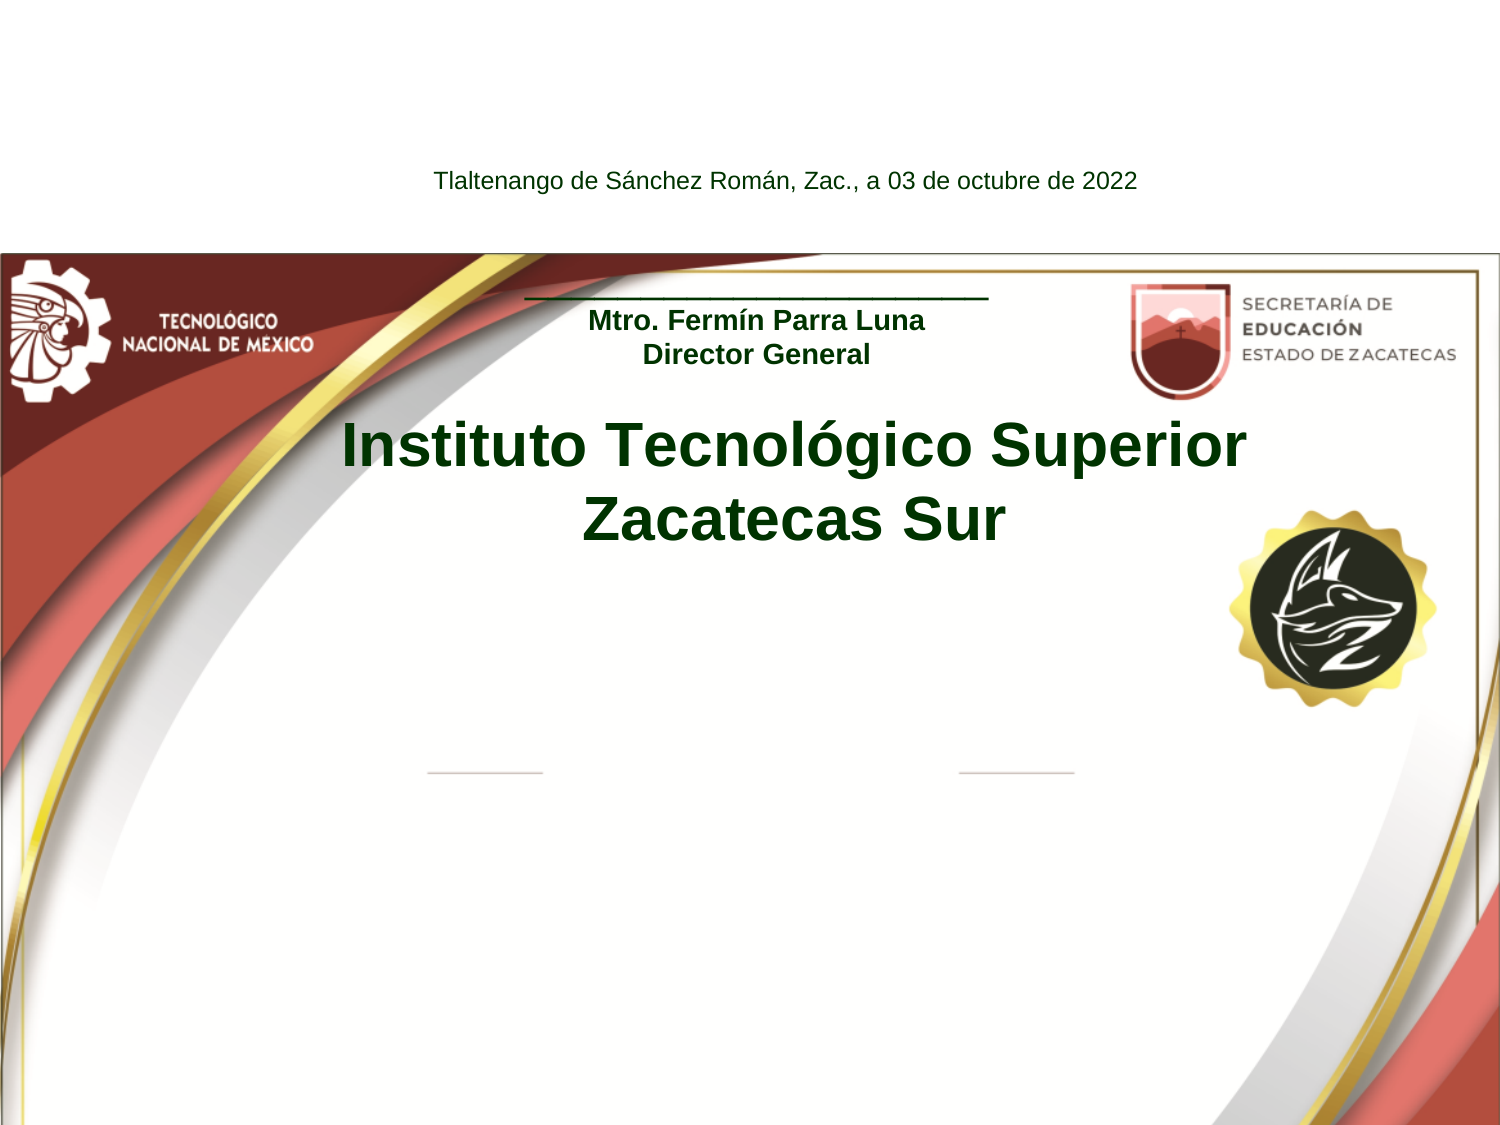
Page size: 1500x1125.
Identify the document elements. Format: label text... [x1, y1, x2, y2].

text Tlaltenango de Sánchez Román, Zac., a 03 de octubre de 2022 [433, 166, 1413, 194]
picture [0, 253, 1500, 1125]
text ____________________ Mtro. Fermín Parra Luna Director General [519, 254, 994, 371]
text Instituto Tecnológico Superior Zacatecas Sur [333, 407, 1256, 554]
